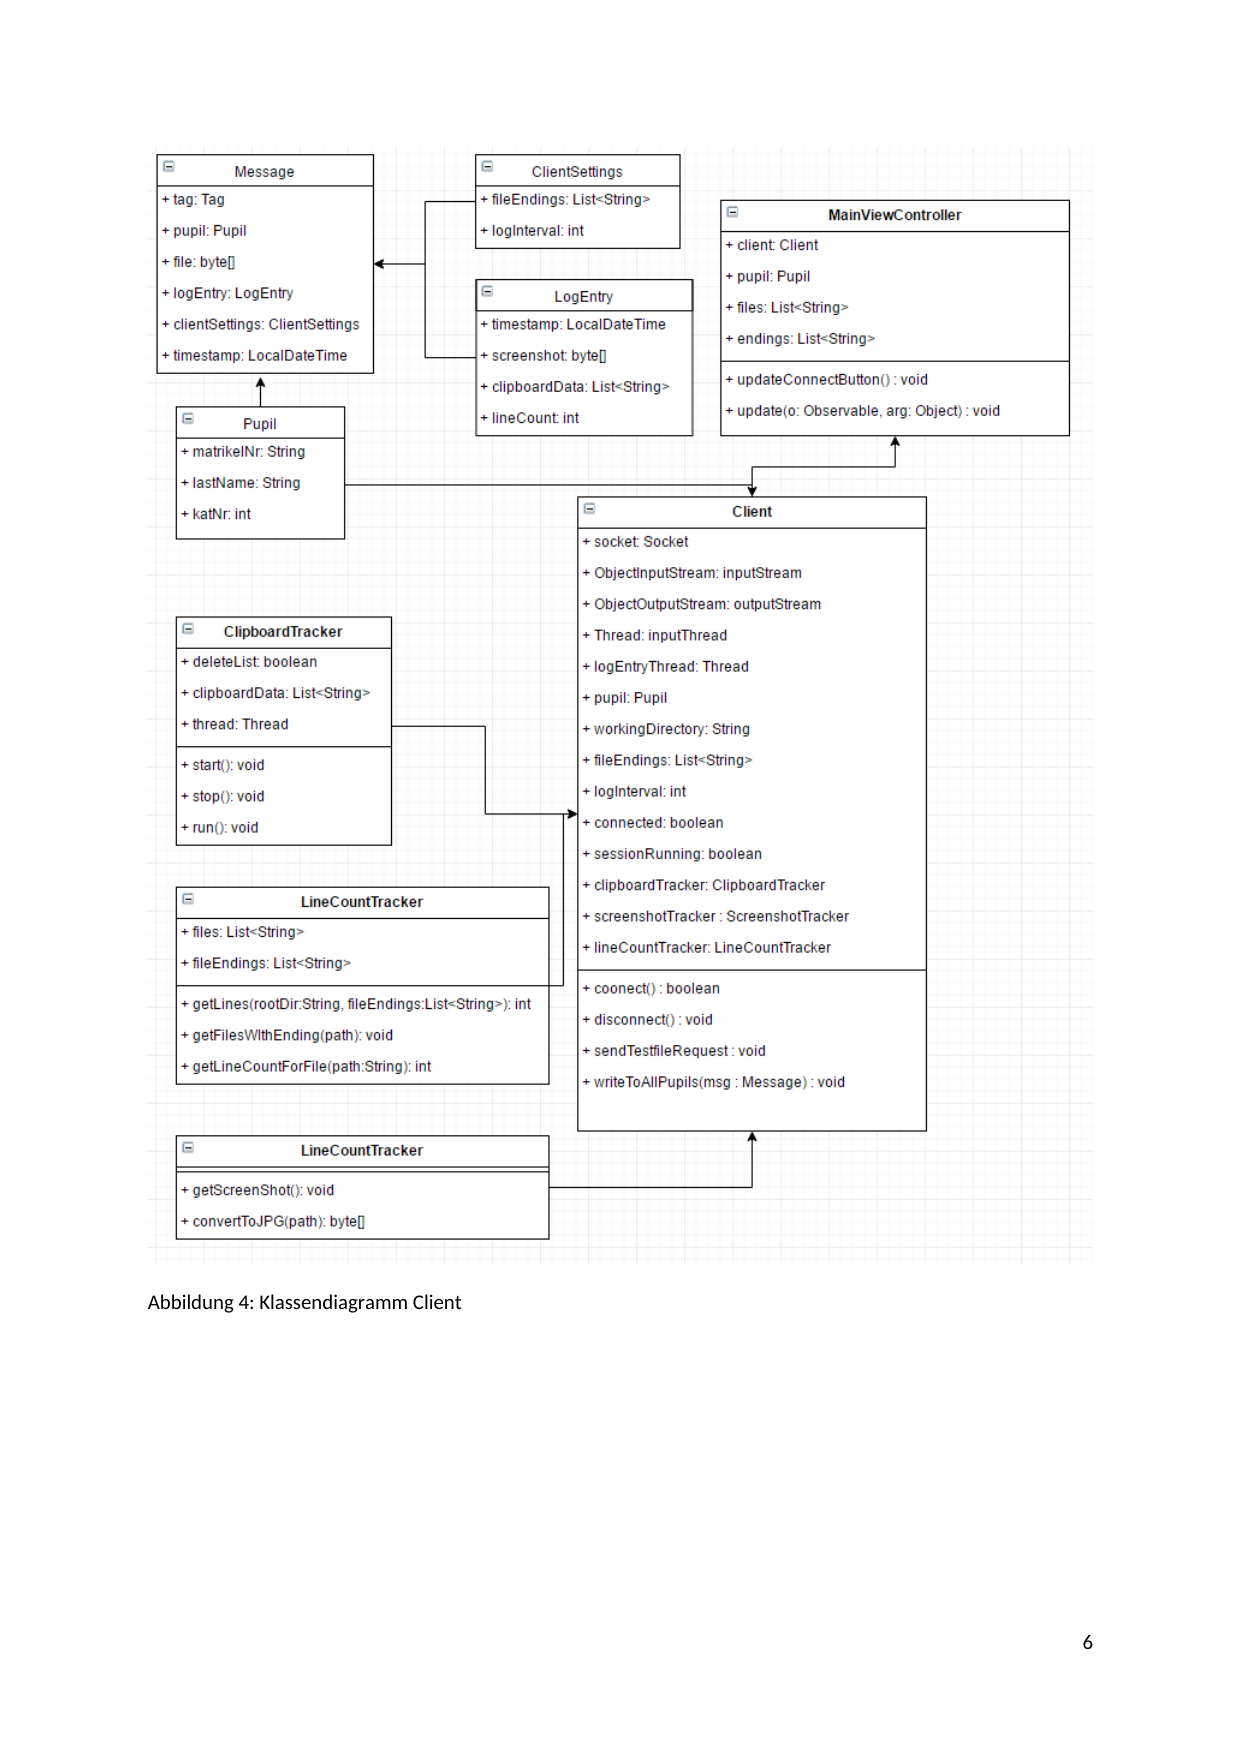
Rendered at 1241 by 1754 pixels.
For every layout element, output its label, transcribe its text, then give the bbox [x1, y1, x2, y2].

text Abbildung 4: Klassendiagramm Client [148, 1289, 1093, 1315]
picture [147, 147, 1093, 1265]
